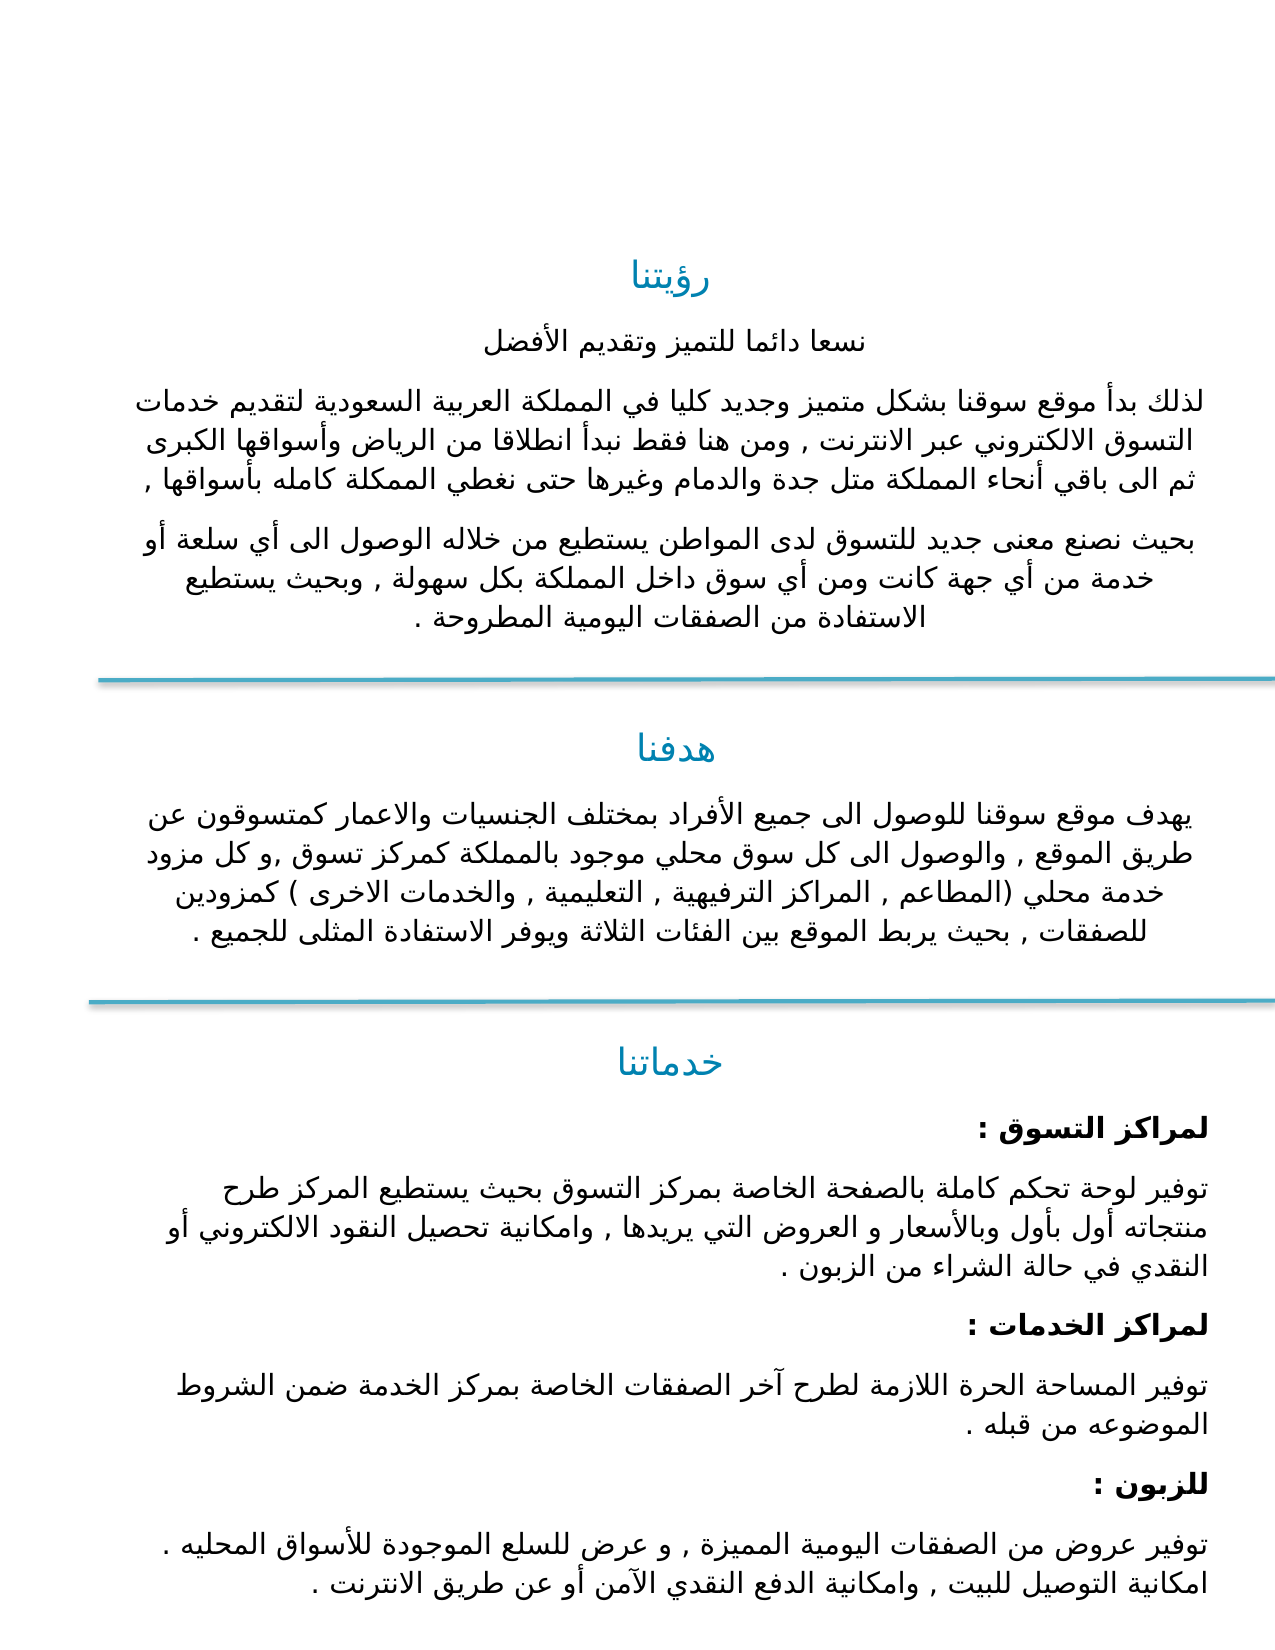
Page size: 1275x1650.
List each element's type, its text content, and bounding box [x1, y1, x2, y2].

text يهدف موقع سوقنا للوصول الى جميع الأفراد بمختلف الجنسيات والاعمار كمتسوقون عن طريق الموقع , والوصول الى كل سوق محلي موجود بالمملكة كمركز تسوق ,و كل مزود خدمة محلي (المطاعم , المراكز الترفيهية , التعليمية , والخدمات الاخرى ) كمزودين للصفقات , بحيث يربط الموقع بين الفئات الثلاثة ويوفر الاستفادة المثلى للجميع . [131, 797, 1209, 948]
text نسعا دائما للتميز وتقديم الأفضل [131, 324, 1209, 358]
text بحيث نصنع معنى جديد للتسوق لدى المواطن يستطيع من خلاله الوصول الى أي سلعة أو خدمة من أي جهة كانت ومن أي سوق داخل المملكة بكل سهولة , وبحيث يستطيع الاستفادة من الصفقات اليومية المطروحة . [131, 522, 1209, 634]
text لمراكز الخدمات : [131, 1309, 1209, 1343]
text هدفنا [131, 726, 1209, 770]
text توفير لوحة تحكم كاملة بالصفحة الخاصة بمركز التسوق بحيث يستطيع المركز طرح منتجاته أول بأول وبالأسعار و العروض التي يريدها , وامكانية تحصيل النقود الالكتروني أو النقدي في حالة الشراء من الزبون . [131, 1171, 1209, 1283]
text خدماتنا [131, 1040, 1209, 1084]
text توفير عروض من الصفقات اليومية المميزة , و عرض للسلع الموجودة للأسواق المحليه . امكانية التوصيل للبيت , وامكانية الدفع النقدي الآمن أو عن طريق الانترنت . [131, 1527, 1209, 1600]
text رؤيتنا [131, 253, 1209, 297]
text توفير المساحة الحرة اللازمة لطرح آخر الصفقات الخاصة بمركز الخدمة ضمن الشروط الموضوعه من قبله . [131, 1368, 1209, 1441]
text لمراكز التسوق : [131, 1111, 1209, 1145]
text لذلك بدأ موقع سوقنا بشكل متميز وجديد كليا في المملكة العربية السعودية لتقديم خدمات التسوق الالكتروني عبر الانترنت , ومن هنا فقط نبدأ انطلاقا من الرياض وأسواقها الكبرى ثم الى باقي أنحاء المملكة متل جدة والدمام وغيرها حتى نغطي الممكلة كامله بأسواقها , [131, 384, 1209, 496]
text للزبون : [131, 1467, 1209, 1501]
